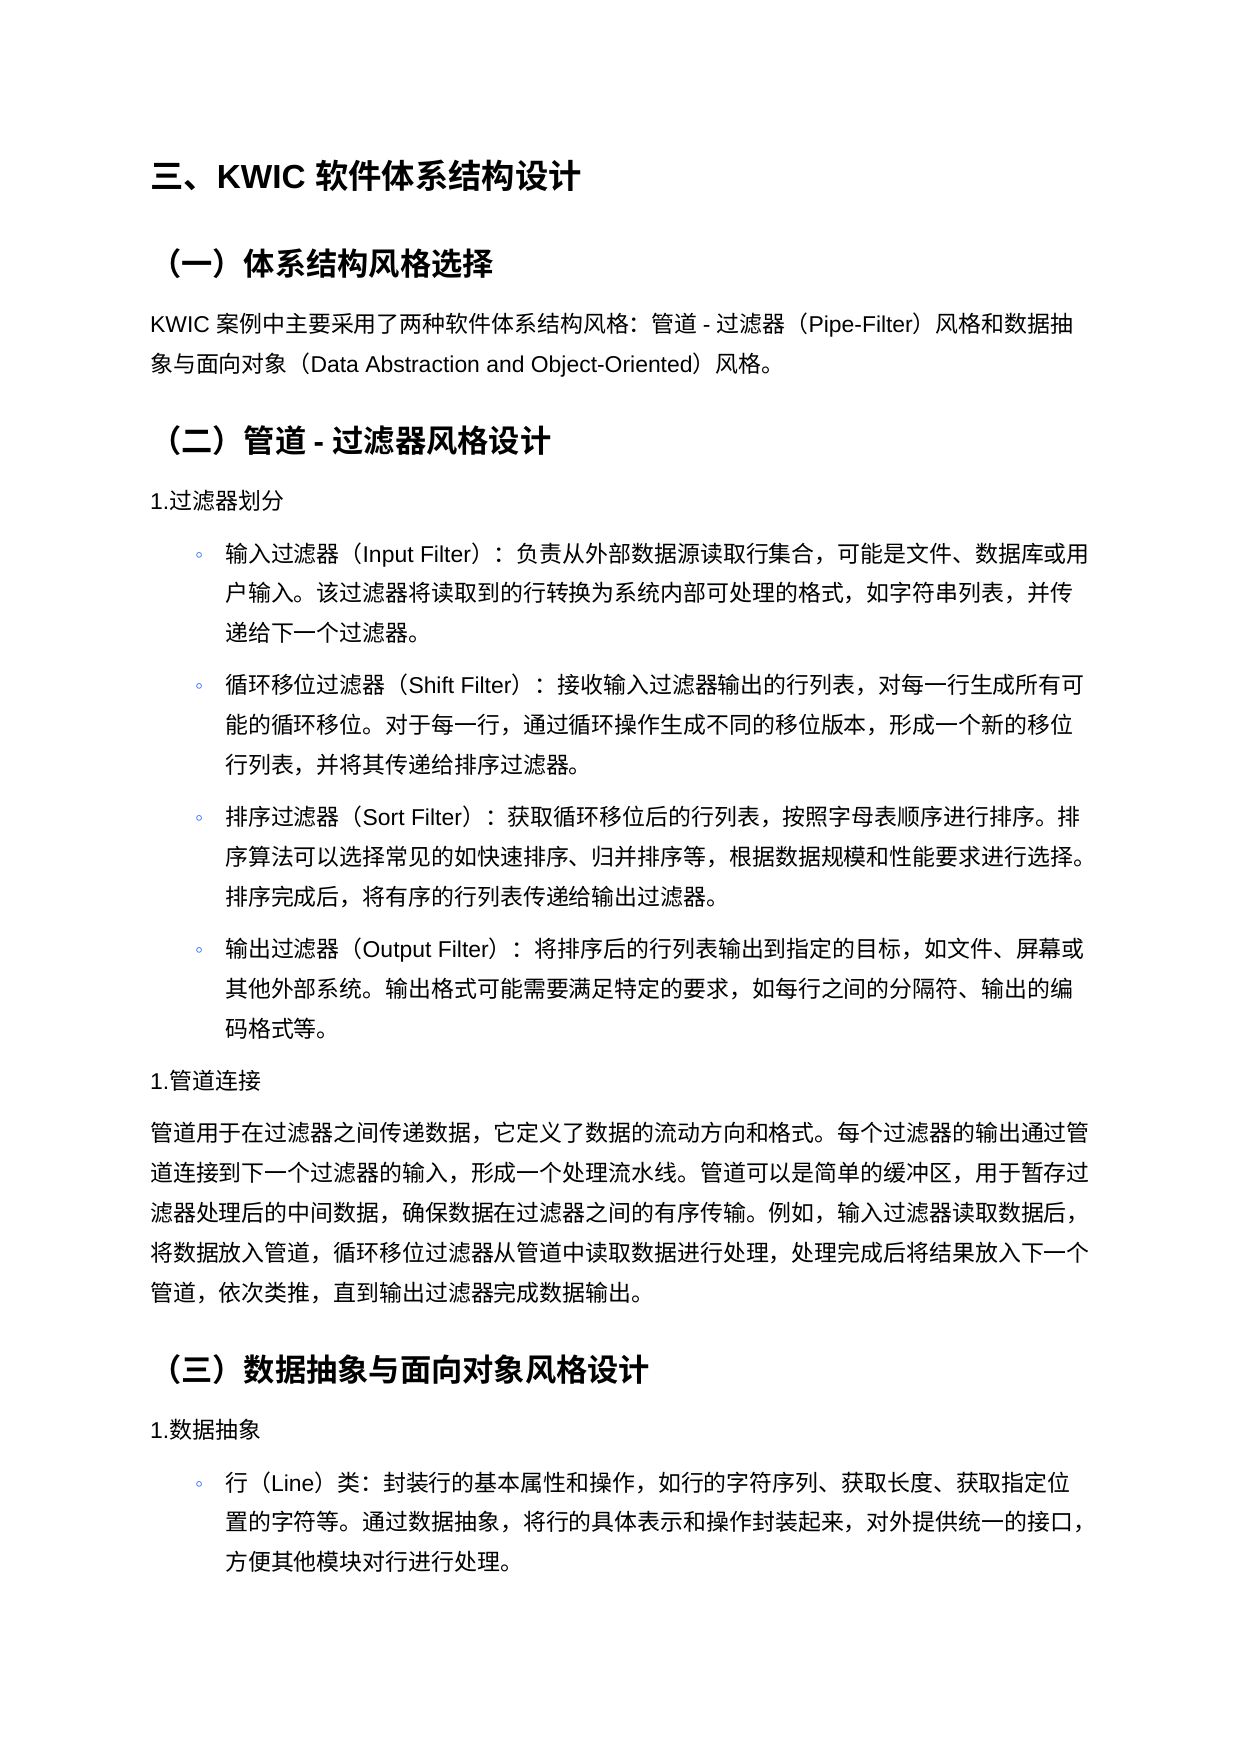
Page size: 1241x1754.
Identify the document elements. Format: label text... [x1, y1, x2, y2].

subtitle 三、KWIC 软件体系结构设计 [150, 150, 1090, 198]
subtitle （三）数据抽象与面向对象风格设计 [150, 1346, 1090, 1391]
list 循环移位过滤器（Shift Filter）：接收输入过滤器输出的行列表，对每一行生成所有可能的循环移位。对于每一行，通过循环操作生成不同的移位版本，形成一个新的移位行列表，并将其传递给排序过滤器。 [195, 667, 1090, 780]
list 行（Line）类：封装行的基本属性和操作，如行的字符序列、获取长度、获取指定位置的字符等。通过数据抽象，将行的具体表示和操作封装起来，对外提供统一的接口，方便其他模块对行进行处理。 [195, 1464, 1090, 1577]
list 输入过滤器（Input Filter）：负责从外部数据源读取行集合，可能是文件、数据库或用户输入。该过滤器将读取到的行转换为系统内部可处理的格式，如字符串列表，并传递给下一个过滤器。 [195, 536, 1090, 648]
list 输出过滤器（Output Filter）：将排序后的行列表输出到指定的目标，如文件、屏幕或其他外部系统。输出格式可能需要满足特定的要求，如每行之间的分隔符、输出的编码格式等。 [195, 931, 1090, 1044]
list 1.管道连接 [150, 1063, 1090, 1096]
text 管道用于在过滤器之间传递数据，它定义了数据的流动方向和格式。每个过滤器的输出通过管道连接到下一个过滤器的输入，形成一个处理流水线。管道可以是简单的缓冲区，用于暂存过滤器处理后的中间数据，确保数据在过滤器之间的有序传输。例如，输入过滤器读取数据后，将数据放入管道，循环移位过滤器从管道中读取数据进行处理，处理完成后将结果放入下一个管道，依次类推，直到输出过滤器完成数据输出。 [150, 1115, 1090, 1308]
list 1.过滤器划分 [150, 483, 1090, 516]
list 排序过滤器（Sort Filter）：获取循环移位后的行列表，按照字母表顺序进行排序。排序算法可以选择常见的如快速排序、归并排序等，根据数据规模和性能要求进行选择。排序完成后，将有序的行列表传递给输出过滤器。 [195, 799, 1090, 912]
subtitle （二）管道 - 过滤器风格设计 [150, 417, 1090, 462]
text KWIC 案例中主要采用了两种软件体系结构风格：管道 - 过滤器（Pipe-Filter）风格和数据抽象与面向对象（Data Abstraction and Object-Oriented）风格。 [150, 306, 1090, 379]
list 1.数据抽象 [150, 1412, 1090, 1445]
subtitle （一）体系结构风格选择 [150, 239, 1090, 284]
